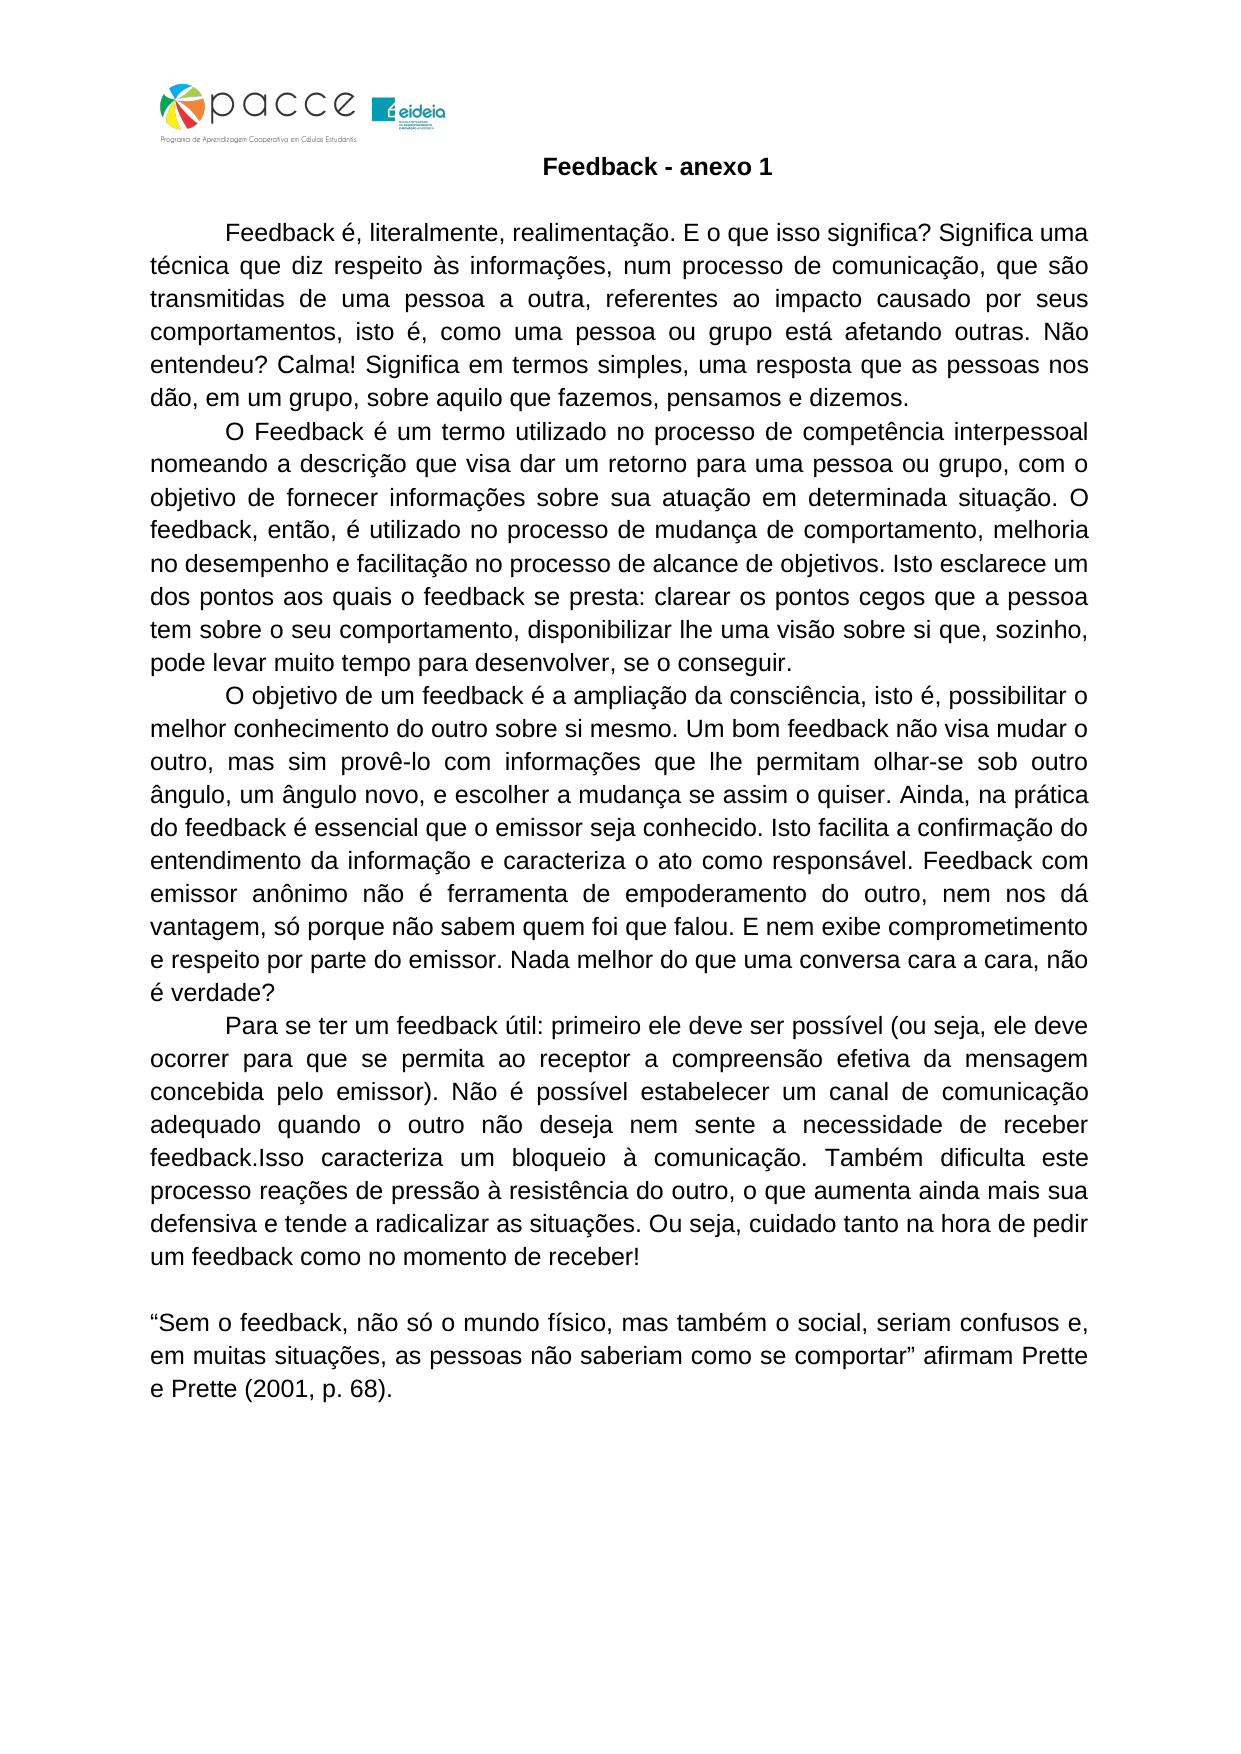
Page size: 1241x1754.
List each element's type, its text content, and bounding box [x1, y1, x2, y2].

text Feedback - anexo 1 [150, 152, 1090, 181]
text O objetivo de um feedback é a ampliação da consciência, isto é, possibilitar o melhor conhecimento do outro sobre si mesmo. Um bom feedback não visa mudar o outro, mas sim provê-lo com informações que lhe permitam olhar-se sob outro ângulo, um ângulo novo, e escolher a mudança se assim o quiser. Ainda, na prática do feedback é essencial que o emissor seja conhecido. Isto facilita a confirmação do entendimento da informação e caracteriza o ato como responsável. Feedback com emissor anônimo não é ferramenta de empoderamento do outro, nem nos dá vantagem, só porque não sabem quem foi que falou. E nem exibe comprometimento e respeito por parte do emissor. Nada melhor do que uma conversa cara a cara, não é verdade? [150, 681, 1090, 1007]
picture [150, 75, 459, 153]
text Para se ter um feedback útil: primeiro ele deve ser possível (ou seja, ele deve ocorrer para que se permita ao receptor a compreensão efetiva da mensagem concebida pelo emissor). Não é possível estabelecer um canal de comunicação adequado quando o outro não deseja nem sente a necessidade de receber feedback.Isso caracteriza um bloqueio à comunicação. Também dificulta este processo reações de pressão à resistência do outro, o que aumenta ainda mais sua defensiva e tende a radicalizar as situações. Ou seja, cuidado tanto na hora de pedir um feedback como no momento de receber! [150, 1011, 1090, 1271]
text “Sem o feedback, não só o mundo físico, mas também o social, seriam confusos e, em muitas situações, as pessoas não saberiam como se comportar” afirmam Prette e Prette (2001, p. 68). [150, 1308, 1090, 1403]
text Feedback é, literalmente, realimentação. E o que isso significa? Significa uma técnica que diz respeito às informações, num processo de comunicação, que são transmitidas de uma pessoa a outra, referentes ao impacto causado por seus comportamentos, isto é, como uma pessoa ou grupo está afetando outras. Não entendeu? Calma! Significa em termos simples, uma resposta que as pessoas nos dão, em um grupo, sobre aquilo que fazemos, pensamos e dizemos. [150, 218, 1090, 412]
text O Feedback é um termo utilizado no processo de competência interpessoal nomeando a descrição que visa dar um retorno para uma pessoa ou grupo, com o objetivo de fornecer informações sobre sua atuação em determinada situação. O feedback, então, é utilizado no processo de mudança de comportamento, melhoria no desempenho e facilitação no processo de alcance de objetivos. Isto esclarece um dos pontos aos quais o feedback se presta: clarear os pontos cegos que a pessoa tem sobre o seu comportamento, disponibilizar lhe uma visão sobre si que, sozinho, pode levar muito tempo para desenvolver, se o conseguir. [150, 416, 1090, 676]
